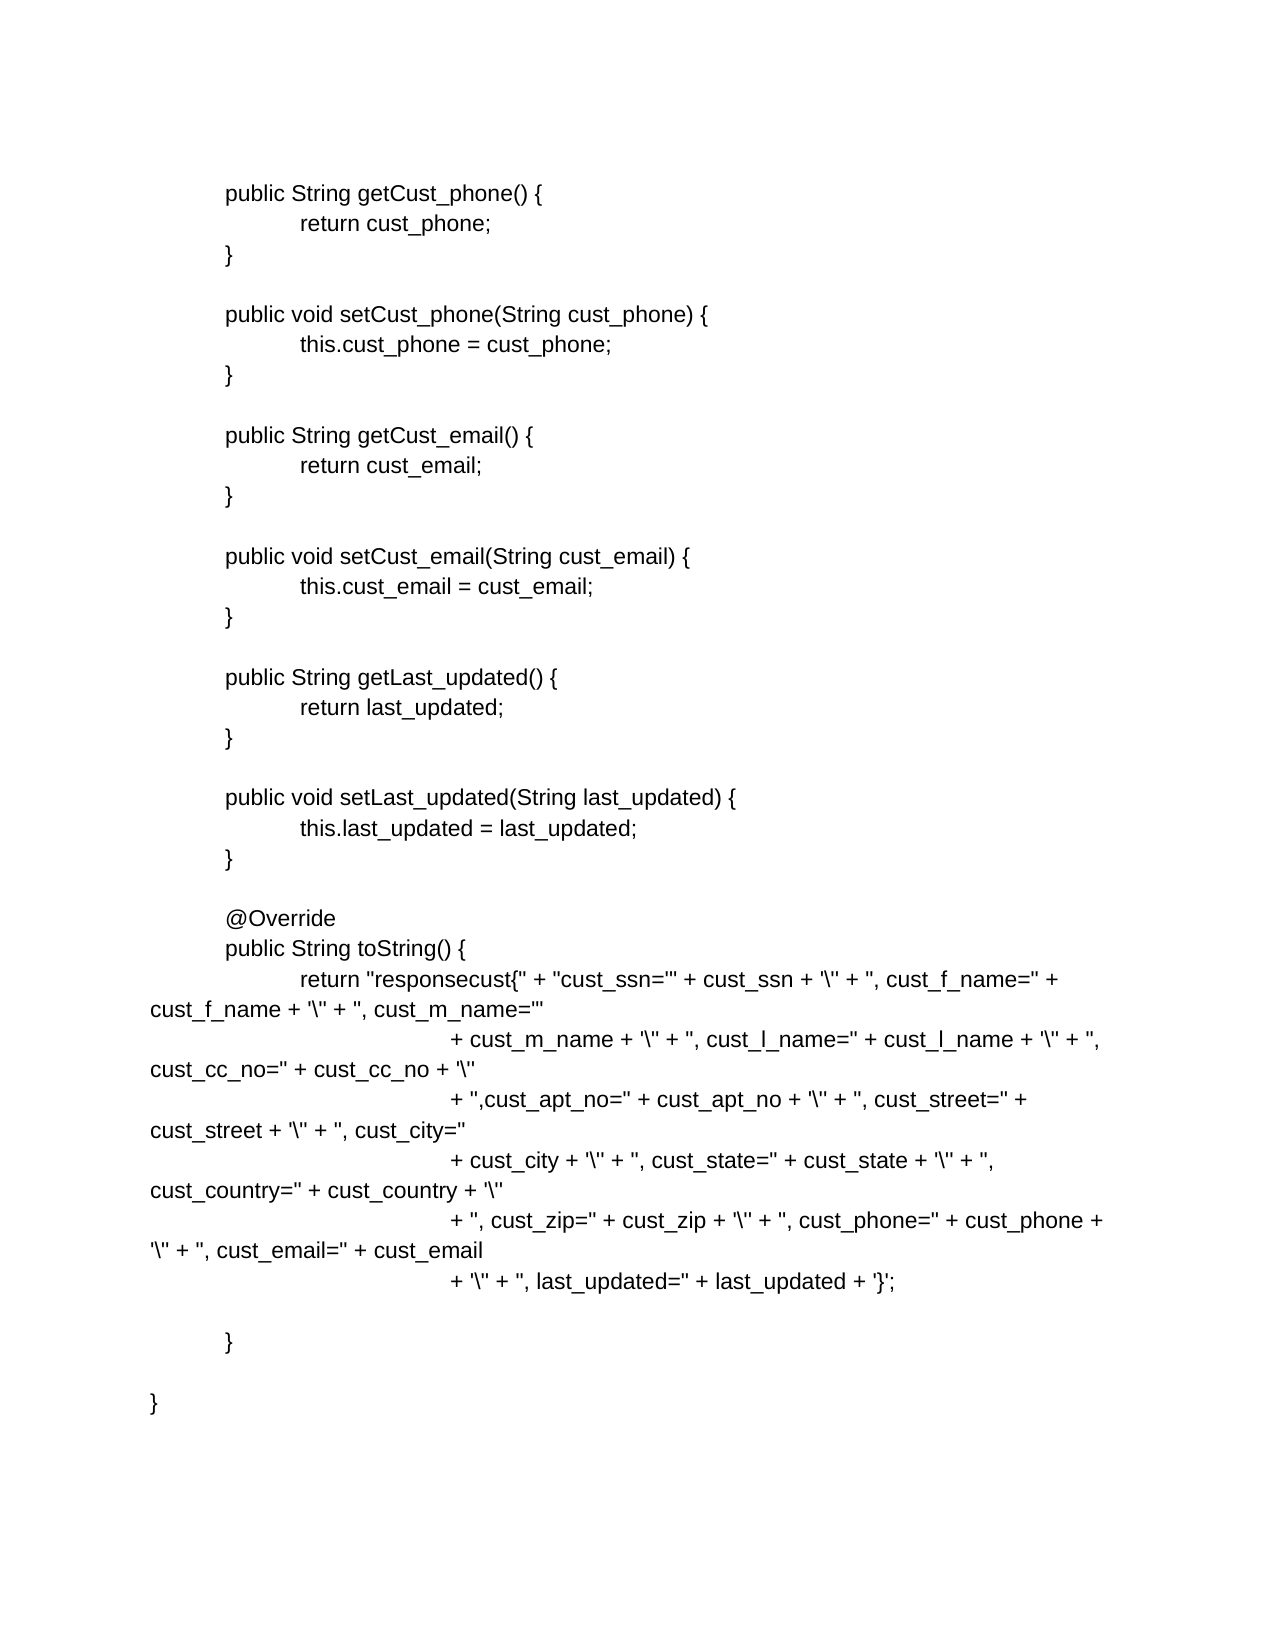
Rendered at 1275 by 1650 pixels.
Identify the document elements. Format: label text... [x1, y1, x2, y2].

text + ",cust_apt_no=" + cust_apt_no + '\'' + ", cust_street=" + cust_street + '\'' + ", cust_city=" [150, 1086, 1125, 1143]
text } [150, 603, 1125, 629]
text } [150, 1388, 1125, 1415]
text return cust_phone; [150, 210, 1125, 237]
text public void setCust_email(String cust_email) { [150, 543, 1125, 569]
text } [150, 724, 1125, 750]
text this.last_updated = last_updated; [150, 814, 1125, 841]
text } [150, 482, 1125, 509]
text @Override [150, 905, 1125, 932]
text } [150, 845, 1125, 871]
text return cust_email; [150, 452, 1125, 478]
text return "responsecust{" + "cust_ssn='" + cust_ssn + '\'' + ", cust_f_name=" + cust_f_name + '\'' + ", cust_m_name='" [150, 966, 1125, 1022]
text } [150, 241, 1125, 267]
text this.cust_phone = cust_phone; [150, 331, 1125, 358]
text public String getLast_updated() { [150, 663, 1125, 690]
text } [150, 361, 1125, 388]
text this.cust_email = cust_email; [150, 573, 1125, 599]
text public String getCust_phone() { [150, 180, 1125, 207]
text public void setCust_phone(String cust_phone) { [150, 301, 1125, 327]
text + cust_m_name + '\'' + ", cust_l_name=" + cust_l_name + '\'' + ", cust_cc_no=" + cust_cc_no + '\'' [150, 1026, 1125, 1083]
text public String getCust_email() { [150, 422, 1125, 448]
text public String toString() { [150, 935, 1125, 962]
text + '\'' + ", last_updated=" + last_updated + '}'; [150, 1268, 1125, 1294]
text public void setLast_updated(String last_updated) { [150, 784, 1125, 811]
text } [150, 1328, 1125, 1354]
text + ", cust_zip=" + cust_zip + '\'' + ", cust_phone=" + cust_phone + '\'' + ", cust_email=" + cust_email [150, 1207, 1125, 1264]
text return last_updated; [150, 694, 1125, 720]
text + cust_city + '\'' + ", cust_state=" + cust_state + '\'' + ", cust_country=" + cust_country + '\'' [150, 1147, 1125, 1203]
